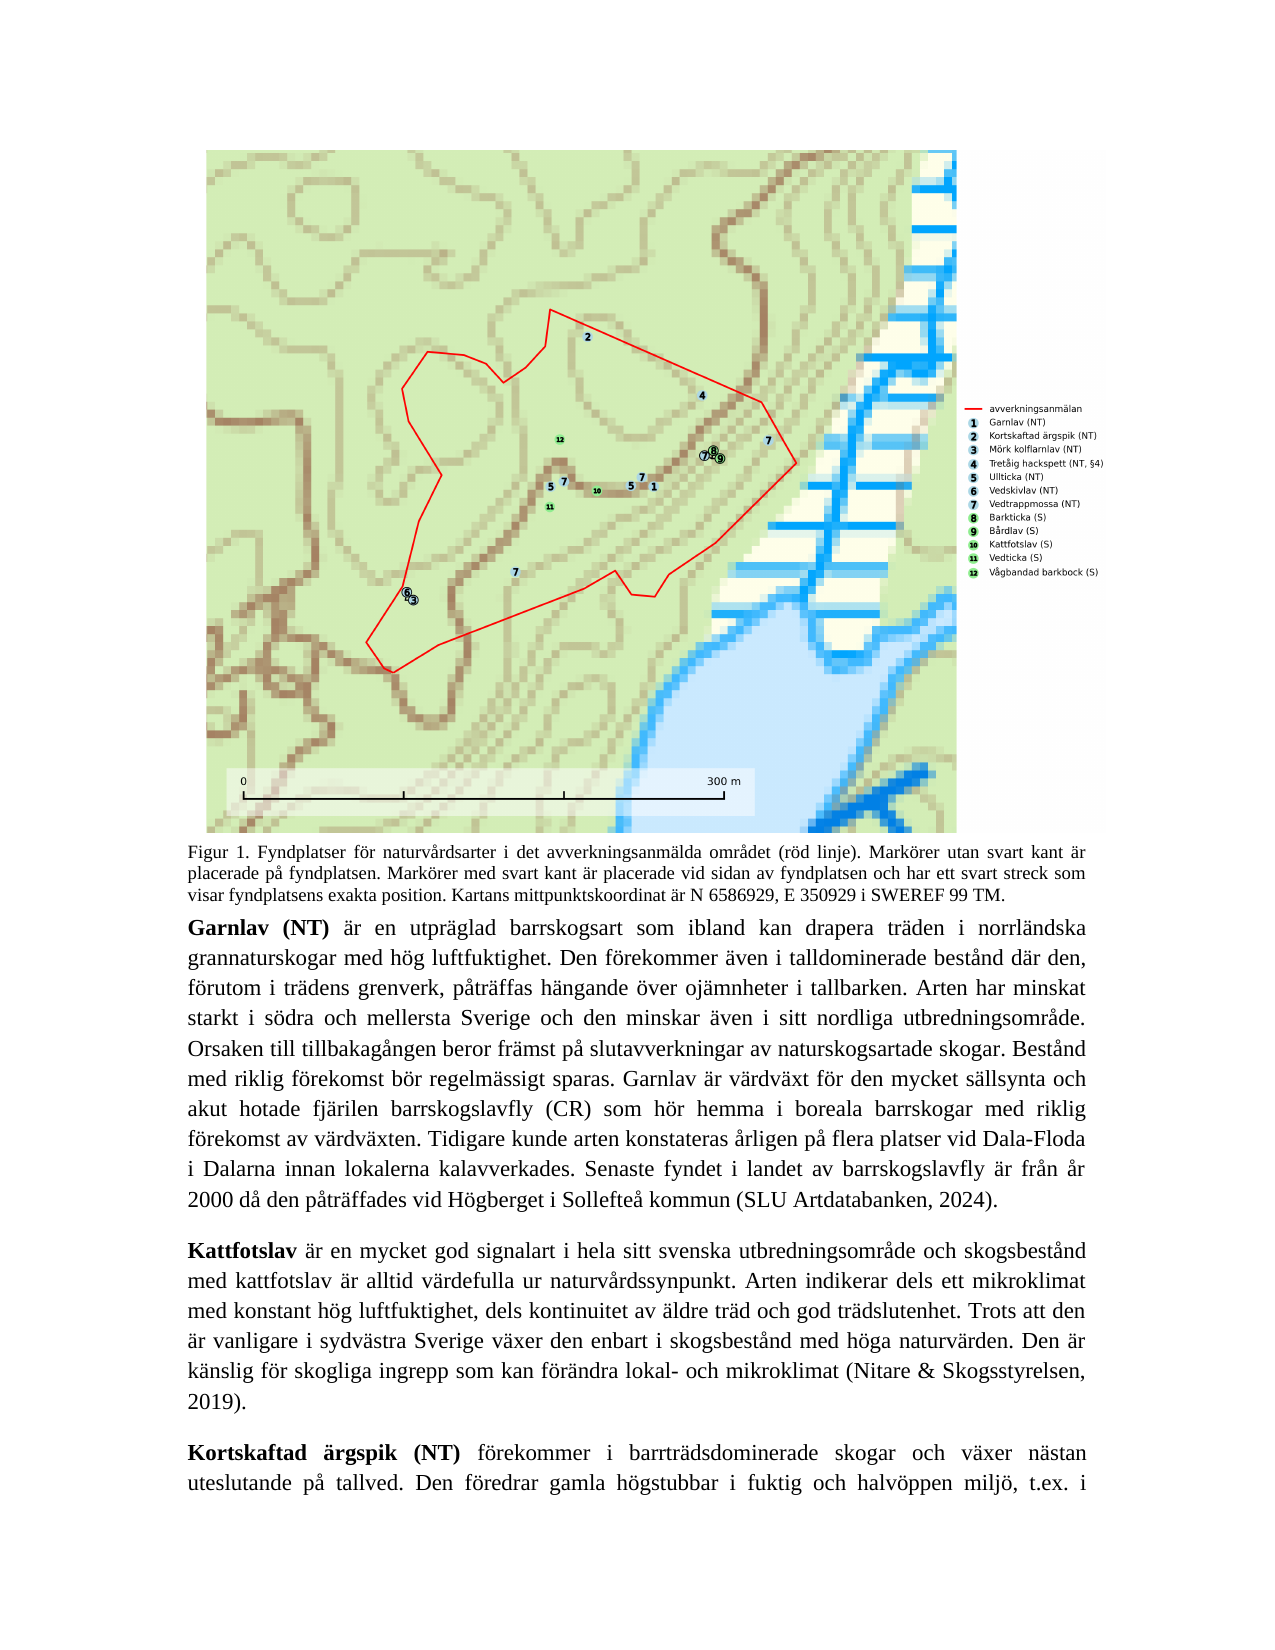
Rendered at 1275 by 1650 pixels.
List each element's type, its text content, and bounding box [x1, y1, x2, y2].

text Kattfotslav är en mycket god signalart i hela sitt svenska utbredningsområde och skogsbestånd med kattfotslav är alltid värdefulla ur naturvårdssynpunkt. Arten indikerar dels ett mikroklimat med konstant hög luftfuktighet, dels kontinuitet av äldre träd och god trädslutenhet. Trots att den är vanligare i sydvästra Sverige växer den enbart i skogsbestånd med höga naturvärden. Den är känslig för skogliga ingrepp som kan förändra lokal- och mikroklimat (Nitare & Skogsstyrelsen, 2019). [187, 1237, 1087, 1414]
picture [206, 150, 1107, 833]
text Garnlav (NT) är en utpräglad barrskogsart som ibland kan drapera träden i norrländska grannaturskogar med hög luftfuktighet. Den förekommer även i talldominerade bestånd där den, förutom i trädens grenverk, påträffas hängande över ojämnheter i tallbarken. Arten har minskat starkt i södra och mellersta Sverige och den minskar även i sitt nordliga utbredningsområde. Orsaken till tillbakagången beror främst på slutavverkningar av naturskogsartade skogar. Bestånd med riklig förekomst bör regelmässigt sparas. Garnlav är värdväxt för den mycket sällsynta och akut hotade fjärilen barrskogslavfly (CR) som hör hemma i boreala barrskogar med riklig förekomst av värdväxten. Tidigare kunde arten konstateras årligen på flera platser vid Dala-Floda i Dalarna innan lokalerna kalavverkades. Senaste fyndet i landet av barrskogslavfly är från år 2000 då den påträffades vid Högberget i Sollefteå kommun (SLU Artdatabanken, 2024). [187, 914, 1087, 1212]
text Figur 1. Fyndplatser för naturvårdsarter i det avverkningsanmälda området (röd linje). Markörer utan svart kant är placerade på fyndplatsen. Markörer med svart kant är placerade vid sidan av fyndplatsen och har ett svart streck som visar fyndplatsens exakta position. Kartans mittpunktskoordinat är N 6586929, E 350929 i SWEREF 99 TM. [187, 841, 1087, 905]
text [187, 1439, 1087, 1495]
